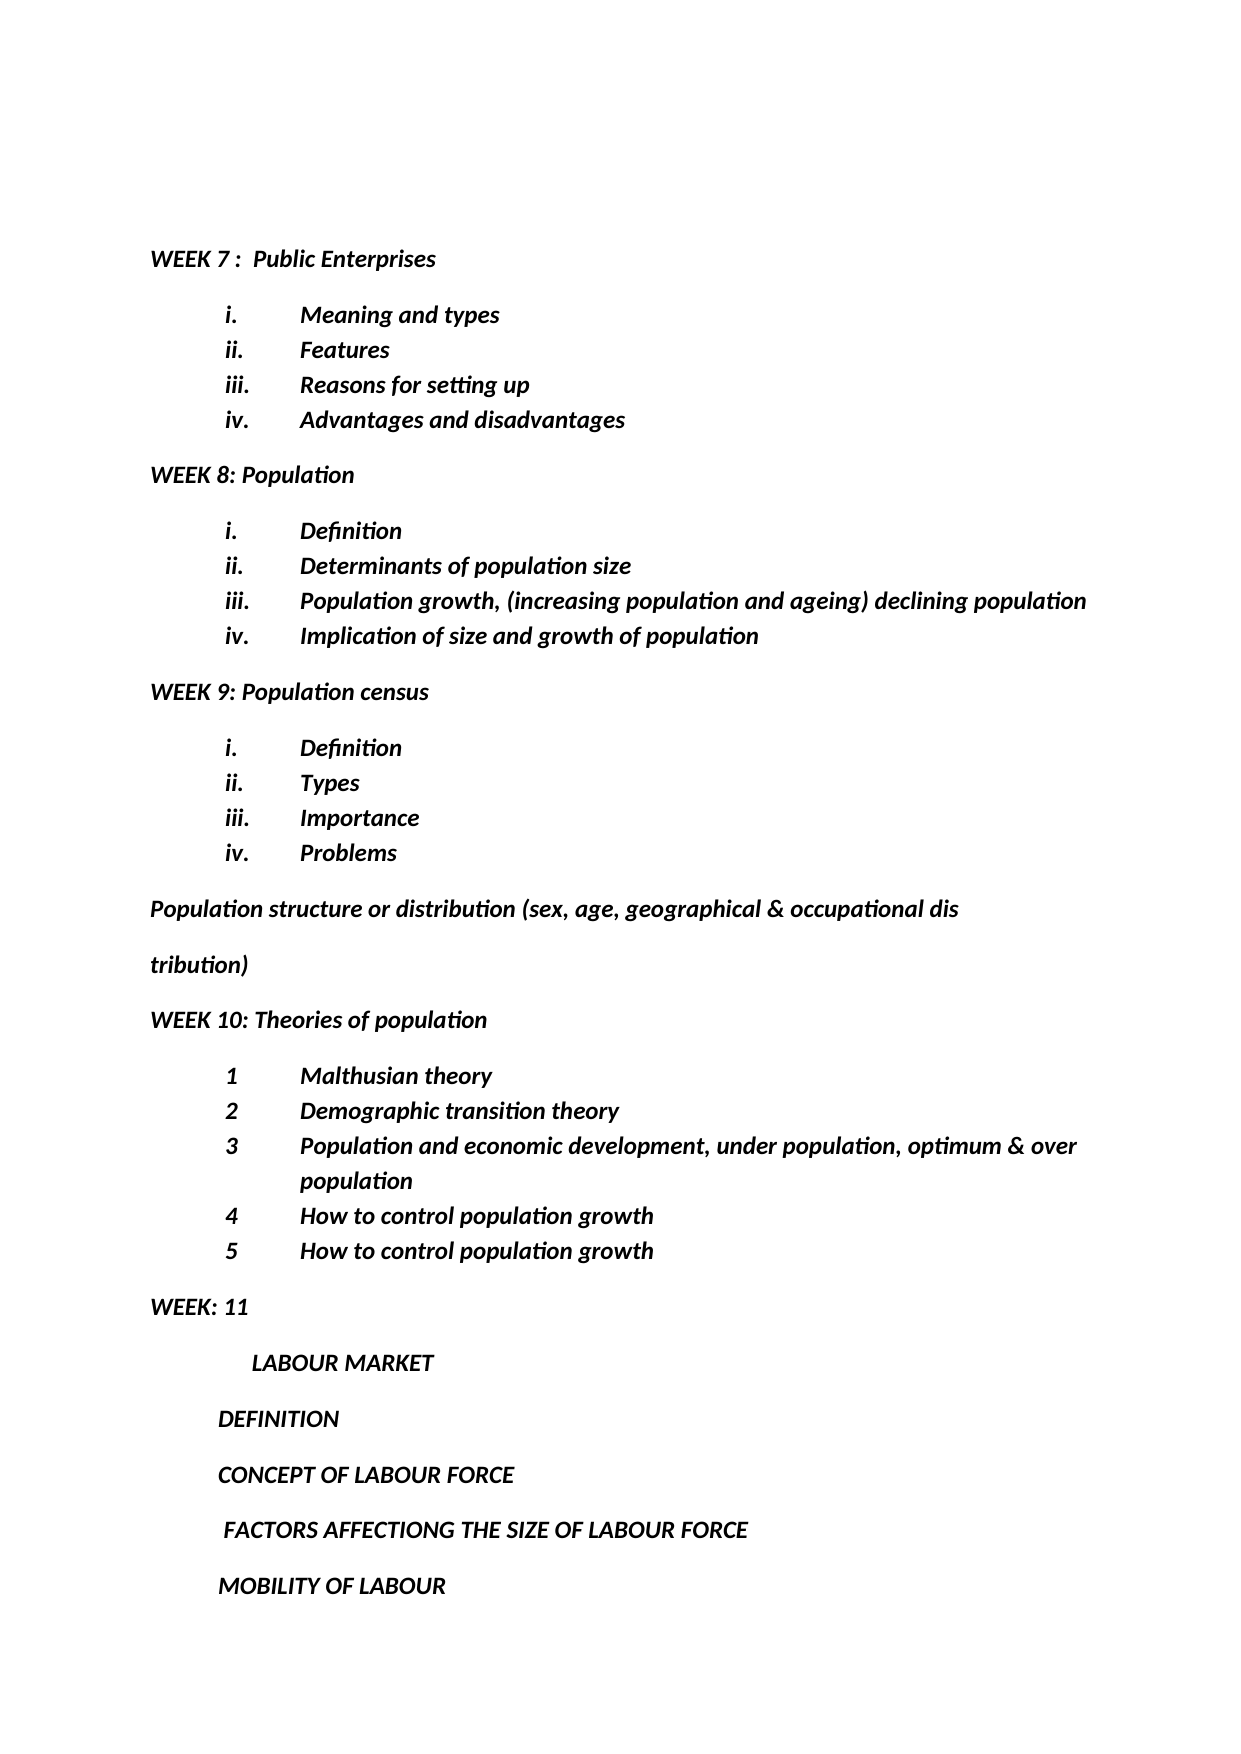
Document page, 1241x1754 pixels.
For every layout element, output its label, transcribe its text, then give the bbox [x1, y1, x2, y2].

list Importance [225, 802, 1090, 833]
list How to control population growth [225, 1235, 1090, 1266]
list Reasons for setting up [225, 369, 1090, 399]
list Implication of size and growth of population [225, 620, 1090, 651]
text FACTORS AFFECTIONG THE SIZE OF LABOUR FORCE [150, 1514, 1090, 1545]
text WEEK 7 : Public Enterprises [150, 243, 1090, 273]
list Definition [225, 515, 1090, 546]
list Types [225, 767, 1090, 798]
text WEEK 9: Population census [150, 676, 1090, 707]
text WEEK 8: Population [150, 459, 1090, 490]
list Determinants of population size [225, 550, 1090, 581]
list Population and economic development, under population, optimum & over population [225, 1130, 1090, 1196]
text WEEK: 11 [150, 1291, 1090, 1322]
list Malthusian theory [225, 1060, 1090, 1091]
list Population growth, (increasing population and ageing) declining population [225, 585, 1090, 616]
text Population structure or distribution (sex, age, geographical & occupational dis [150, 893, 1090, 923]
text DEFINITION [150, 1403, 1090, 1433]
text CONCEPT OF LABOUR FORCE [150, 1459, 1090, 1489]
text tribution) [150, 949, 1090, 979]
list Demographic transition theory [225, 1095, 1090, 1126]
list Definition [225, 732, 1090, 763]
list Problems [225, 837, 1090, 868]
text MOBILITY OF LABOUR [150, 1570, 1090, 1601]
list Features [225, 334, 1090, 364]
list How to control population growth [225, 1200, 1090, 1231]
text WEEK 10: Theories of population [150, 1004, 1090, 1035]
list Advantages and disadvantages [225, 404, 1090, 434]
text LABOUR MARKET [150, 1347, 1090, 1378]
list Meaning and types [225, 299, 1090, 329]
